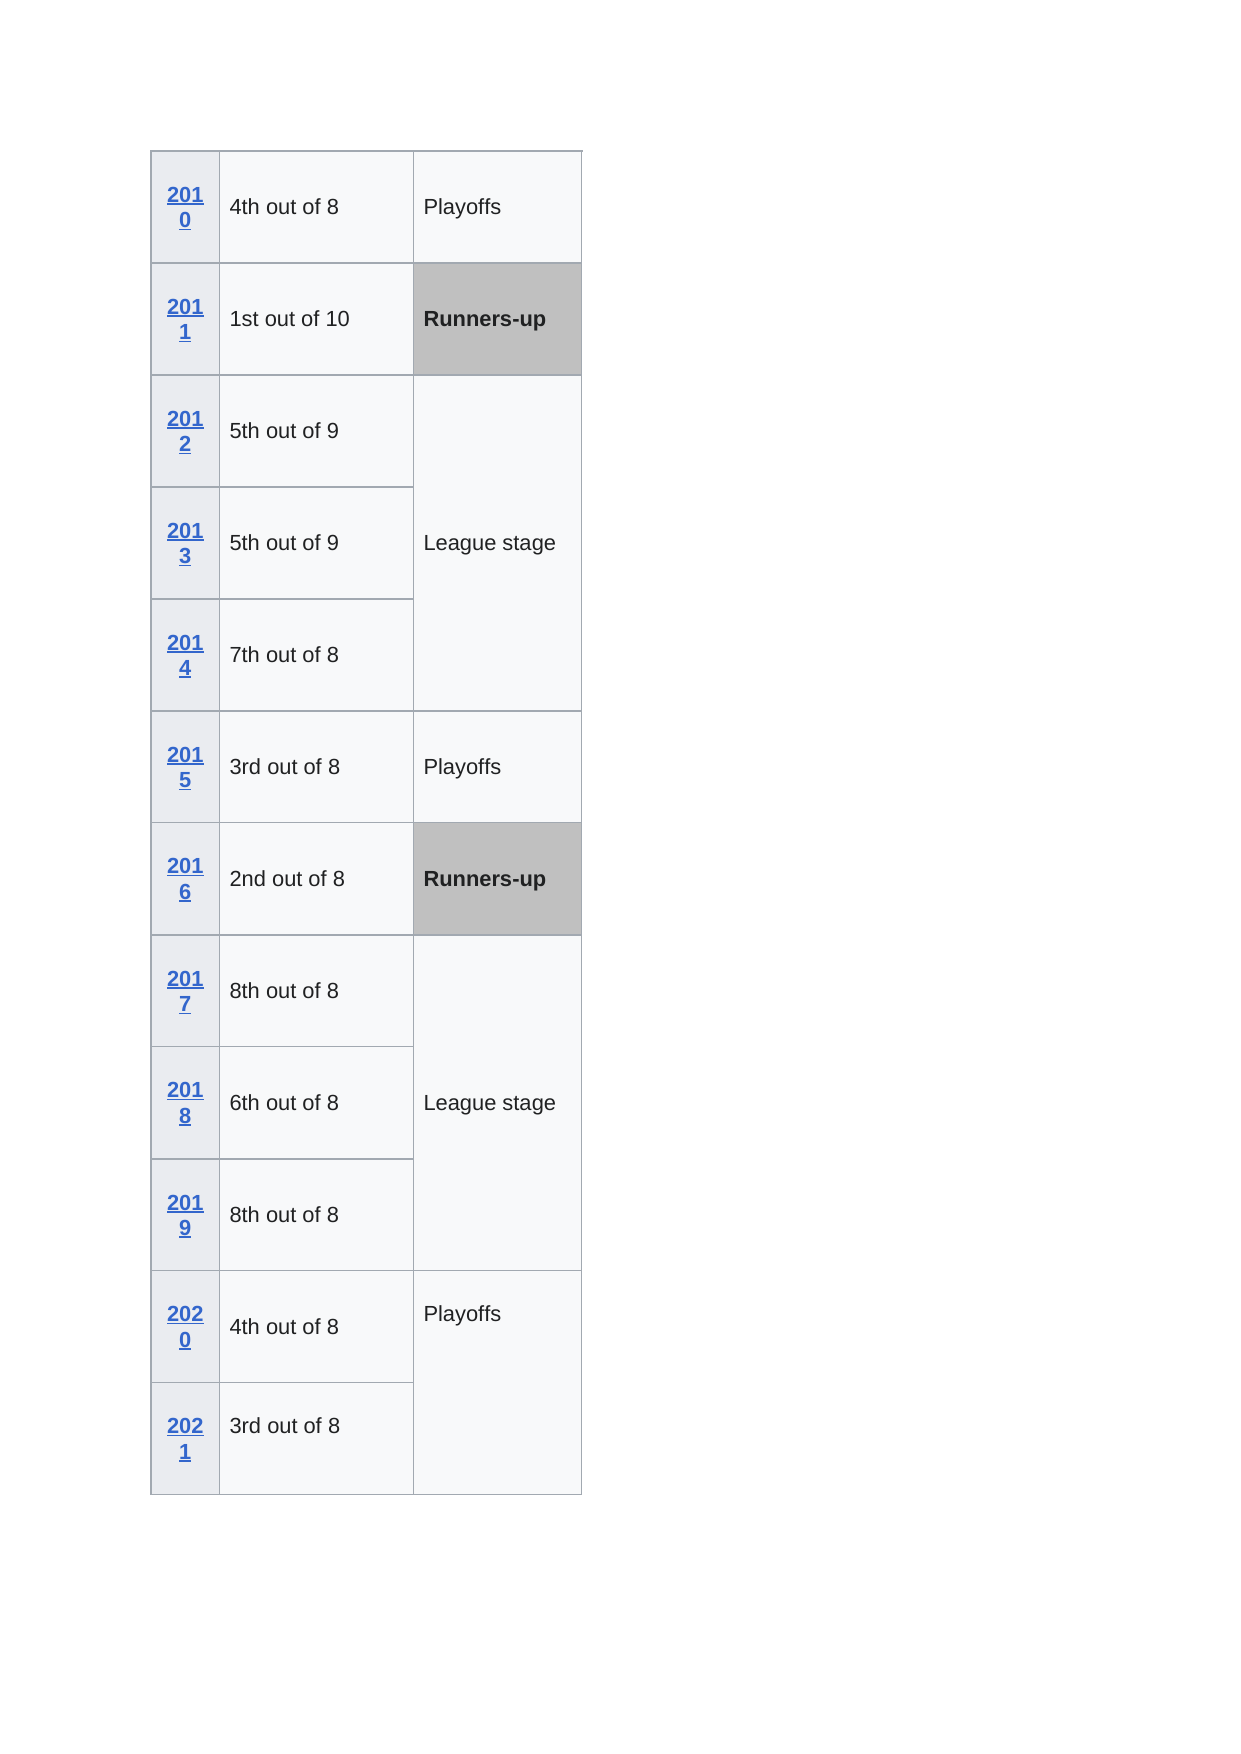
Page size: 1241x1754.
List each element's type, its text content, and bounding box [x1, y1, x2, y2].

table_cell Runners-up [414, 823, 581, 934]
table_cell 2017 [152, 936, 219, 1046]
table_cell 2018 [152, 1047, 219, 1158]
table_cell Playoffs [414, 1271, 581, 1494]
table_cell 4th out of 8 [220, 1271, 413, 1382]
table_cell 2019 [152, 1160, 219, 1270]
table_cell 1st out of 10 [220, 264, 413, 374]
table_cell 3rd out of 8 [220, 1383, 413, 1494]
table_cell 3rd out of 8 [220, 712, 413, 822]
table_cell 5th out of 9 [220, 488, 413, 598]
table_cell League stage [414, 376, 581, 710]
table_cell 2nd out of 8 [220, 823, 413, 934]
table_cell 5th out of 9 [220, 376, 413, 486]
table_cell 2020 [152, 1271, 219, 1382]
table_cell 8th out of 8 [220, 1160, 413, 1270]
table_cell 2015 [152, 712, 219, 822]
table_cell 2011 [152, 264, 219, 374]
table_cell 8th out of 8 [220, 936, 413, 1046]
table_cell 2012 [152, 376, 219, 486]
table_cell 4th out of 8 [220, 152, 413, 262]
table_cell 7th out of 8 [220, 600, 413, 710]
table_cell 2014 [152, 600, 219, 710]
table_cell 2010 [152, 152, 219, 262]
table_cell 6th out of 8 [220, 1047, 413, 1158]
table_cell Playoffs [414, 712, 581, 822]
table_cell 2021 [152, 1383, 219, 1494]
table_cell Runners-up [414, 264, 581, 374]
table_cell Playoffs [414, 152, 581, 262]
table_cell 2013 [152, 488, 219, 598]
table_cell 2016 [152, 823, 219, 934]
table_cell League stage [414, 936, 581, 1270]
